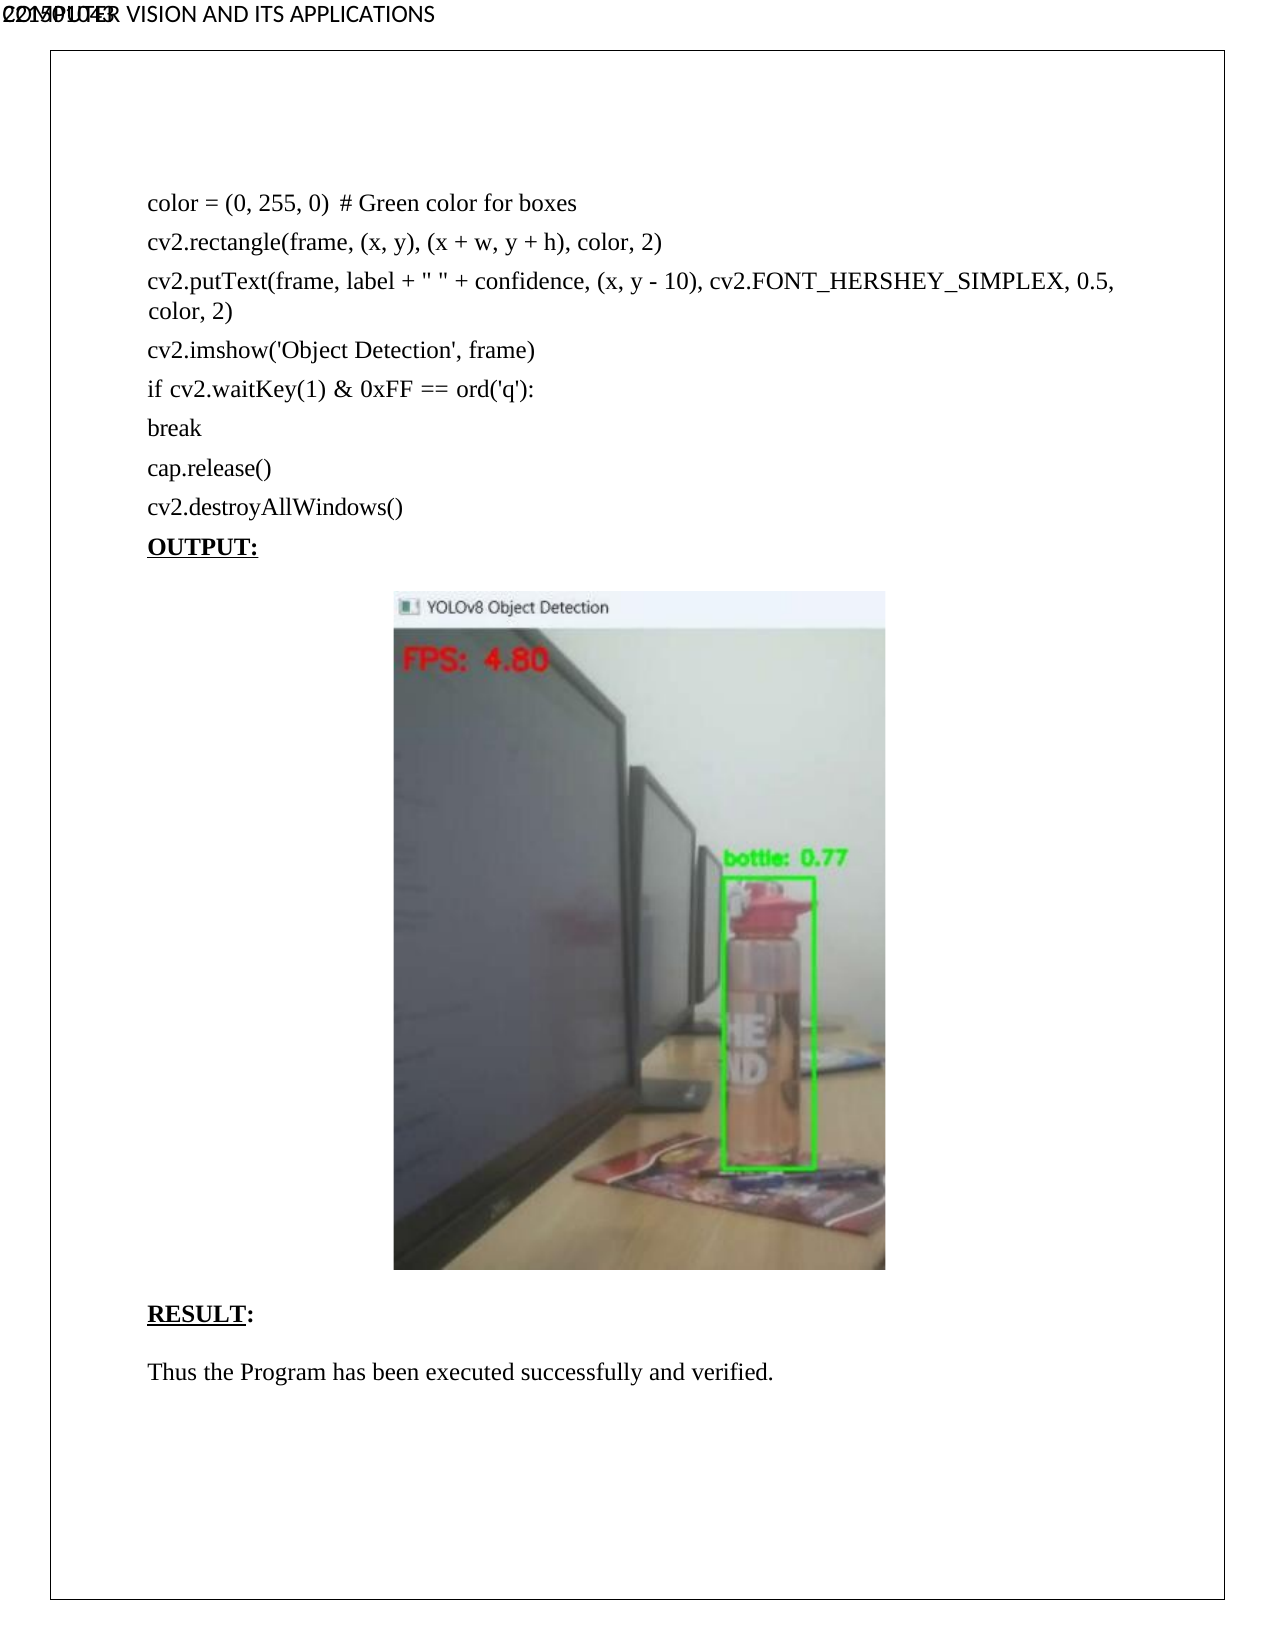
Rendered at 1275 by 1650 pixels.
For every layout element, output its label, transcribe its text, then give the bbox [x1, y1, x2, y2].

text cap.release() cv2.destroyAllWindows() OUTPUT: [147, 453, 443, 561]
text cv2.putText(frame, label + " " + confidence, (x, y - 10), cv2.FONT_HERSHEY_SIMPLEX, 0.5, color, 2) [147, 266, 1162, 325]
picture [393, 591, 886, 1270]
text Thus the Program has been executed successfully and verified. [147, 1357, 1162, 1386]
text cv2.imshow('Object Detection', frame) if cv2.waitKey(1) & 0xFF == ord('q'): break [147, 335, 535, 442]
text color = (0, 255, 0) # Green color for boxes cv2.rectangle(frame, (x, y), (x + w, y + h), color, 2) [147, 188, 771, 256]
subtitle RESULT: [147, 1299, 1162, 1328]
